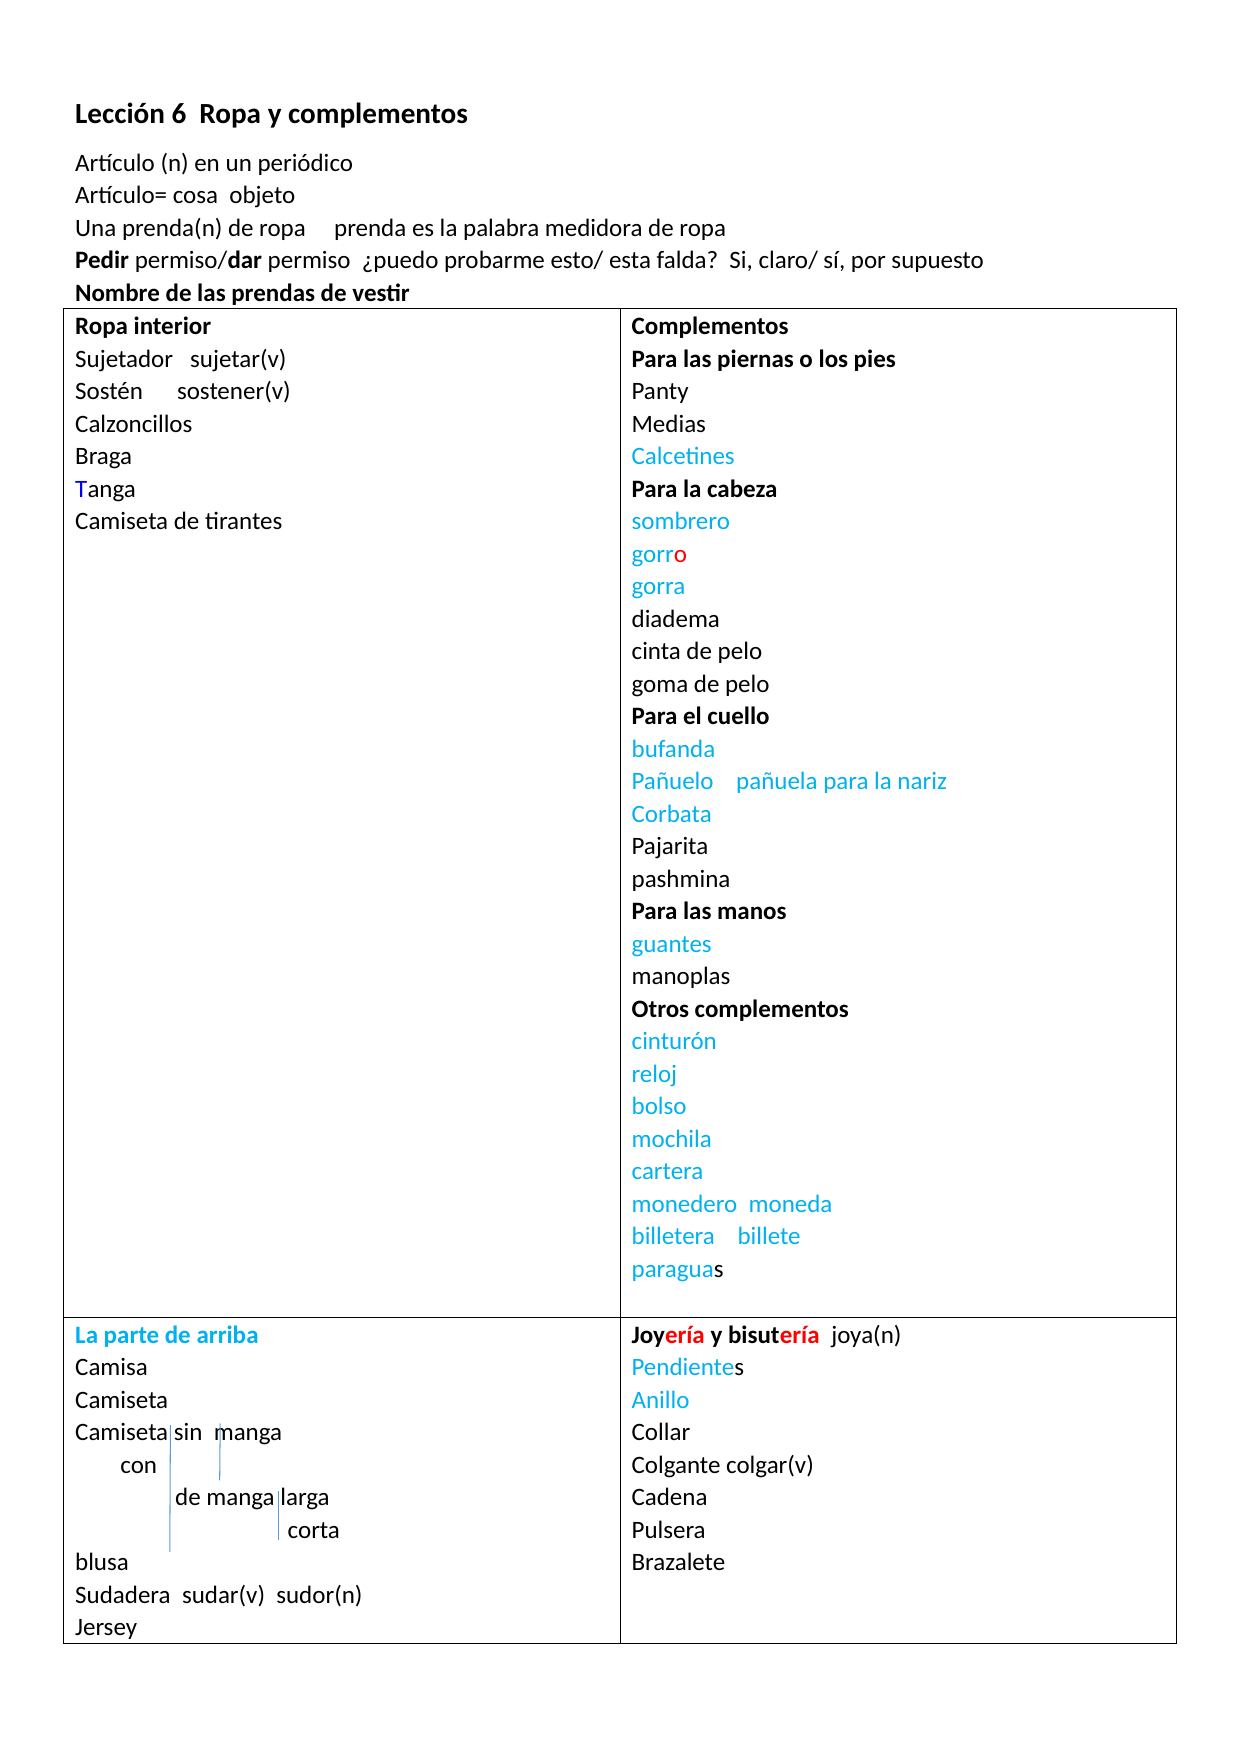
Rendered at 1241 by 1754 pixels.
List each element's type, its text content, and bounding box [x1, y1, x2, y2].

text Artículo= cosa objeto [75, 178, 1165, 211]
text Lección 6 Ropa y complementos [75, 81, 1165, 146]
table_header Ropa interior Sujetador sujetar(v) Sostén sostener(v) Calzoncillos Braga Tanga Camiseta de tirantes [64, 309, 620, 1317]
text Una prenda(n) de ropa prenda es la palabra medidora de ropa [75, 211, 1165, 243]
text Artículo (n) en un periódico [75, 146, 1165, 178]
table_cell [64, 1318, 620, 1643]
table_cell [621, 1318, 1176, 1643]
table_header Complementos Para las piernas o los pies Panty Medias Calcetines Para la cabeza sombrero gorro gorra diadema cinta de pelo goma de pelo Para el cuello bufanda Pañuelo pañuela para la nariz Corbata Pajarita pashmina Para las manos guantes manoplas Otros complementos cinturón reloj bolso mochila cartera monedero moneda billetera billete paraguas [621, 309, 1176, 1317]
text Pedir permiso/dar permiso ¿puedo probarme esto/ esta falda? Si, claro/ sí, por supuesto [75, 243, 1165, 276]
text Nombre de las prendas de vestir [75, 276, 1165, 308]
